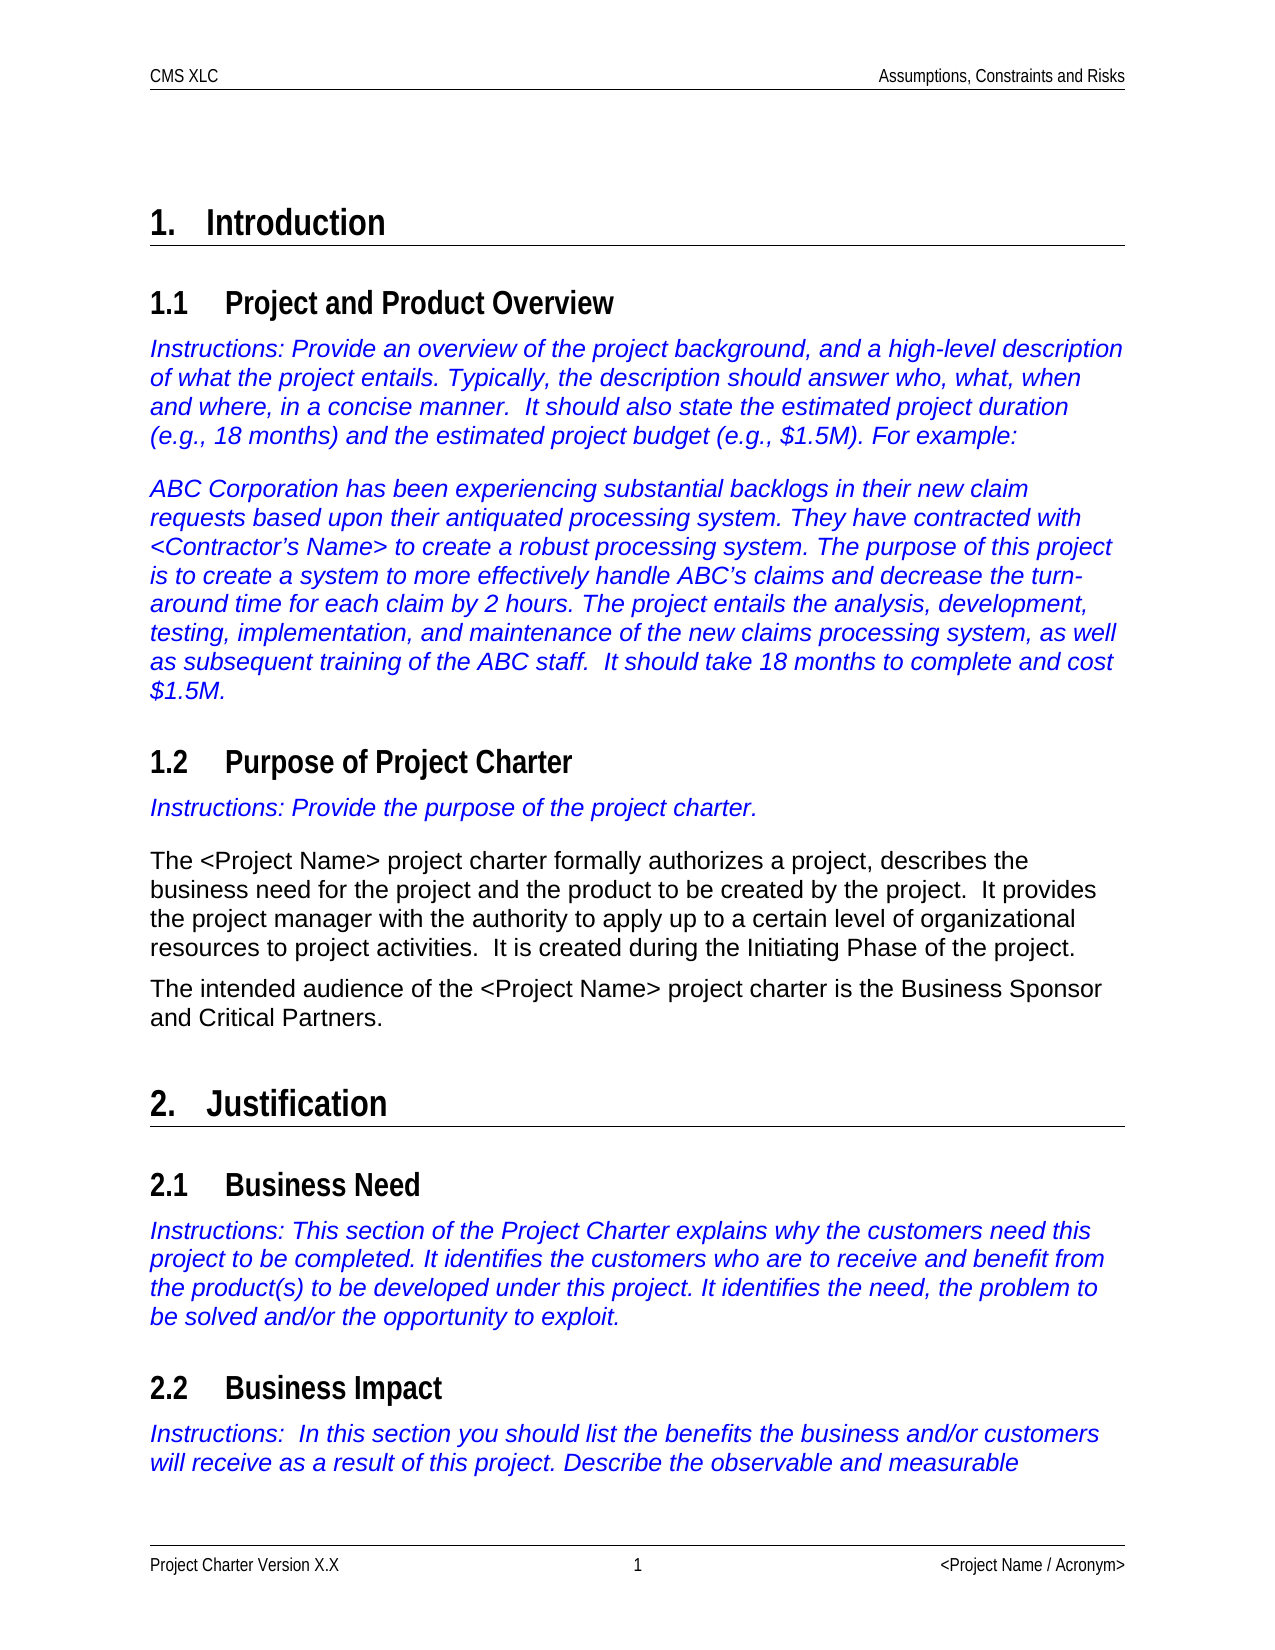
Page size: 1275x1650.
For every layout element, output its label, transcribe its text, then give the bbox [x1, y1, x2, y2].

text The <Project Name> project charter formally authorizes a project, describes the business need for the project and the product to be created by the project. It provides the project manager with the authority to apply up to a certain level of organizational resources to project activities. It is created during the Initiating Phase of the project. [150, 846, 1125, 961]
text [150, 1419, 1125, 1476]
text The intended audience of the <Project Name> project charter is the Business Sponsor and Critical Partners. [150, 974, 1125, 1031]
text Instructions: This section of the Project Charter explains why the customers need this project to be completed. It identifies the customers who are to receive and benefit from the product(s) to be developed under this project. It identifies the need, the problem to be solved and/or the opportunity to exploit. [150, 1216, 1125, 1331]
subtitle Business Need [150, 1165, 1125, 1203]
subtitle Business Impact [150, 1368, 1125, 1406]
text Instructions: Provide an overview of the project background, and a high-level description of what the project entails. Typically, the description should answer who, what, when and where, in a concise manner. It should also state the estimated project duration (e.g., 18 months) and the estimated project budget (e.g., $1.5M). For example: [150, 334, 1125, 449]
subtitle Introduction [150, 200, 1125, 245]
text Instructions: Provide the purpose of the project charter. [150, 793, 1125, 821]
subtitle Project and Product Overview [150, 284, 1125, 322]
subtitle Purpose of Project Charter [150, 742, 1125, 780]
subtitle Justification [150, 1081, 1125, 1126]
text ABC Corporation has been experiencing substantial backlogs in their new claim requests based upon their antiquated processing system. They have contracted with <Contractor’s Name> to create a robust processing system. The purpose of this project is to create a system to more effectively handle ABC’s claims and decrease the turn-around time for each claim by 2 hours. The project entails the analysis, development, testing, implementation, and maintenance of the new claims processing system, as well as subsequent training of the ABC staff. It should take 18 months to complete and cost $1.5M. [150, 474, 1125, 704]
